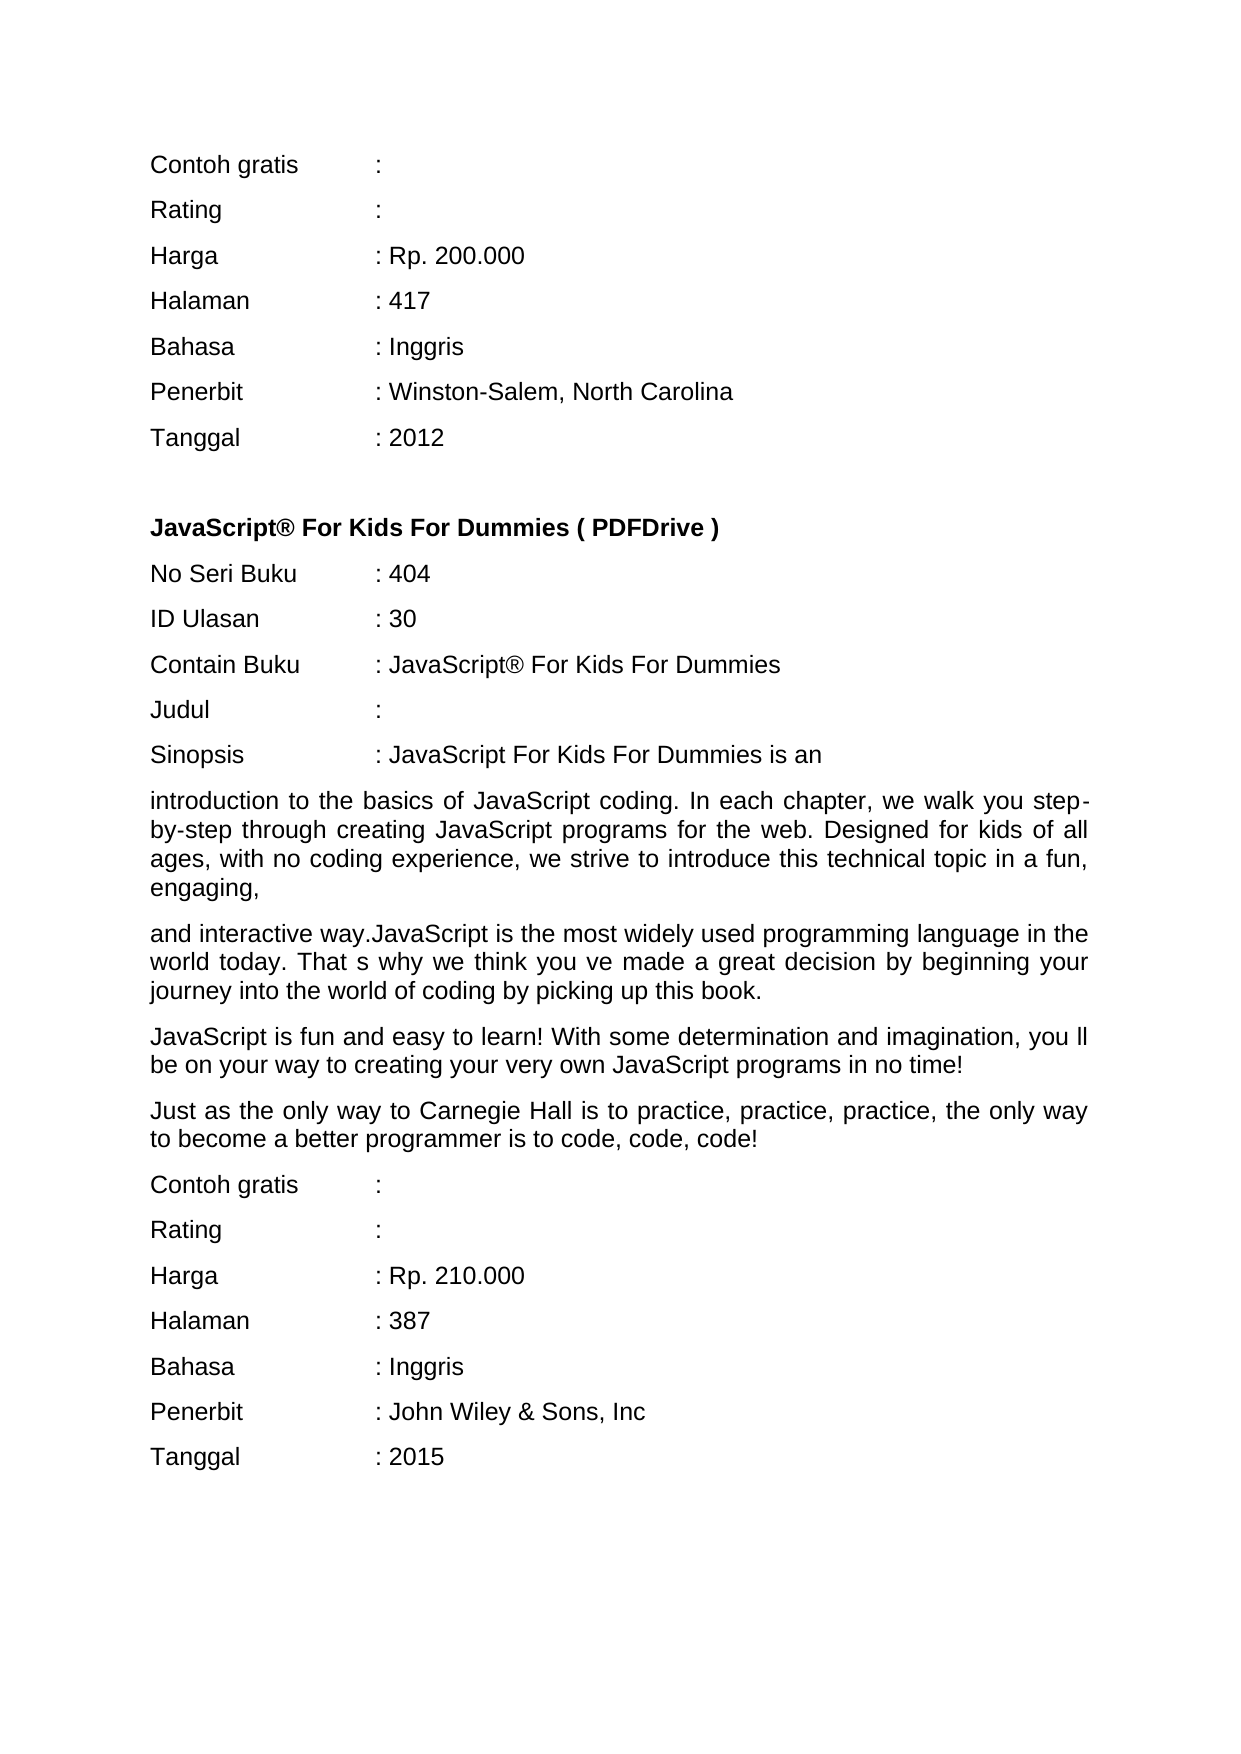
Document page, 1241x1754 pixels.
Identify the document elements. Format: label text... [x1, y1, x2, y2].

text ID Ulasan : 30 [150, 604, 1090, 633]
text Tanggal : 2015 [150, 1442, 1090, 1471]
text introduction to the basics of JavaScript coding. In each chapter, we walk you step‐by‐step through creating JavaScript programs for the web. Designed for kids of all ages, with no coding experience, we strive to introduce this technical topic in a fun, engaging, [150, 786, 1090, 902]
text Harga : Rp. 210.000 [150, 1261, 1090, 1289]
text Just as the only way to Carnegie Hall is to practice, practice, practice, the only way to become a better programmer is to code, code, code! [150, 1096, 1090, 1153]
text Judul : [150, 695, 1090, 724]
text No Seri Buku : 404 [150, 559, 1090, 587]
text Halaman : 417 [150, 286, 1090, 315]
text Rating : [150, 195, 1090, 224]
text Sinopsis : JavaScript For Kids For Dummies is an [150, 740, 1090, 769]
text Halaman : 387 [150, 1306, 1090, 1335]
text Penerbit : John Wiley & Sons, Inc [150, 1397, 1090, 1426]
text Bahasa : Inggris [150, 332, 1090, 360]
text Contoh gratis : [150, 1170, 1090, 1198]
text JavaScript® For Kids For Dummies ( PDFDrive ) [150, 513, 1090, 542]
text Penerbit : Winston-Salem, North Carolina [150, 377, 1090, 406]
text Harga : Rp. 200.000 [150, 241, 1090, 269]
text Contain Buku : JavaScript® For Kids For Dummies [150, 649, 1090, 678]
text Contoh gratis : [150, 150, 1090, 179]
text JavaScript is fun and easy to learn! With some determination and imagination, you ll be on your way to creating your very own JavaScript programs in no time! [150, 1021, 1090, 1079]
text Rating : [150, 1215, 1090, 1244]
text and interactive way.JavaScript is the most widely used programming language in the world today. That s why we think you ve made a great decision by beginning your journey into the world of coding by picking up this book. [150, 918, 1090, 1005]
text Tanggal : 2012 [150, 422, 1090, 451]
text Bahasa : Inggris [150, 1351, 1090, 1380]
